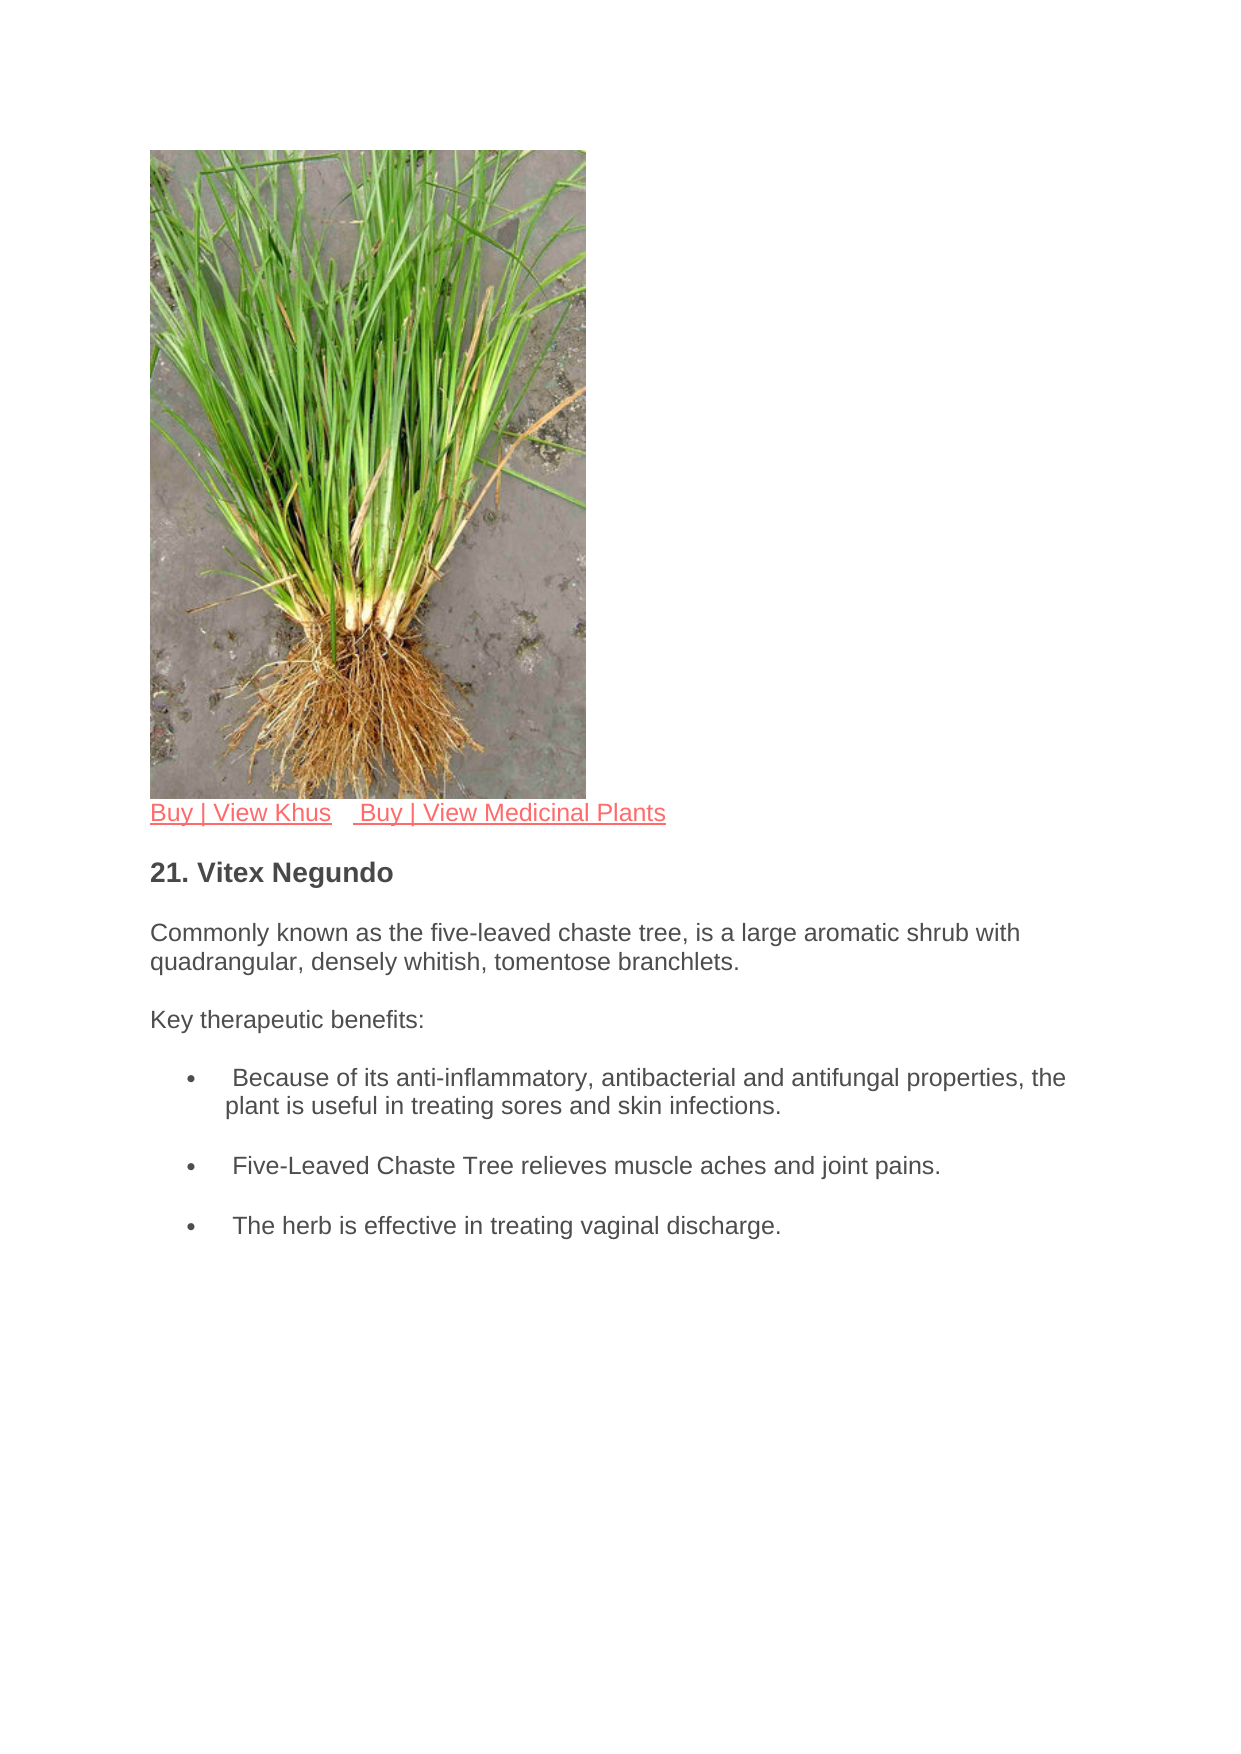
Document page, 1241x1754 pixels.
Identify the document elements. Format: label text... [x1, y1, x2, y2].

text Key therapeutic benefits: [150, 1004, 1090, 1033]
picture [150, 150, 586, 799]
text Commonly known as the five-leaved chaste tree, is a large aromatic shrub with quadrangular, densely whitish, tomentose branchlets. [150, 918, 1090, 975]
list Five-Leaved Chaste Tree relieves muscle aches and joint pains. [187, 1151, 1090, 1180]
list The herb is effective in treating vaginal discharge. [187, 1211, 1090, 1240]
text 21. Vitex Negundo [150, 856, 1090, 889]
list Because of its anti-inflammatory, antibacterial and antifungal properties, the plant is useful in treating sores and skin infections. [187, 1062, 1090, 1120]
